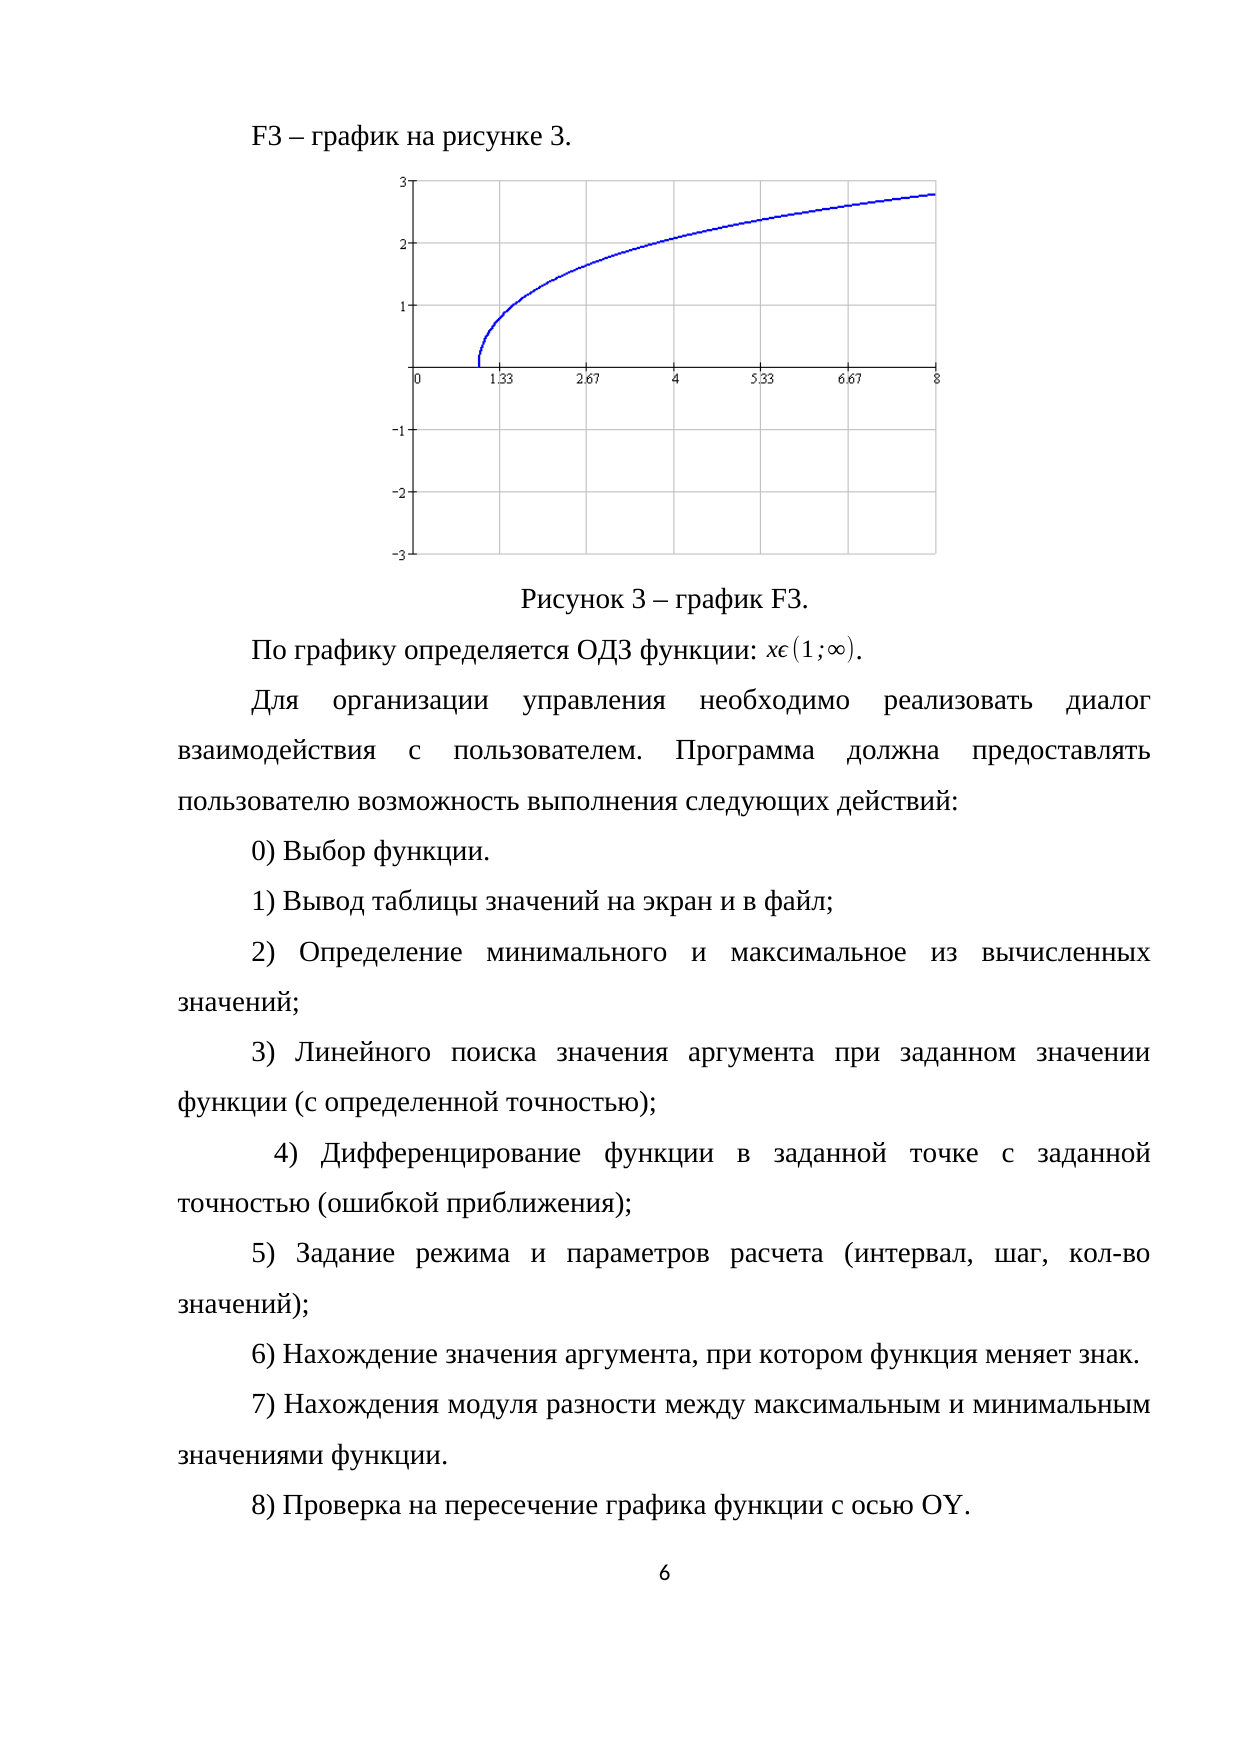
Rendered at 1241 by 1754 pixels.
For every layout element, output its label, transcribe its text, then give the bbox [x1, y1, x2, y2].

text 4) Дифференцирование функции в заданной точке с заданной точностью (ошибкой приближения); [177, 1135, 1152, 1219]
text Для организации управления необходимо реализовать диалог взаимодействия с пользователем. Программа должна предоставлять пользователю возможность выполнения следующих действий: [177, 682, 1152, 816]
text 8) Проверка на пересечение графика функции с осью OY. [177, 1487, 1152, 1521]
text Рисунок 3 – график F3. [177, 581, 1152, 615]
text 6) Нахождение значения аргумента, при котором функция меняет знак. [177, 1336, 1152, 1370]
text 3) Линейного поиска значения аргумента при заданном значении функции (с определенной точностью); [177, 1034, 1152, 1118]
text 7) Нахождения модуля разности между максимальным и минимальным значениями функции. [177, 1386, 1152, 1470]
picture [387, 168, 942, 568]
text 1) Вывод таблицы значений на экран и в файл; [177, 883, 1152, 917]
text 0) Выбор функции. [177, 833, 1152, 867]
text 2) Определение минимального и максимальное из вычисленных значений; [177, 934, 1152, 1017]
text 5) Задание режима и параметров расчета (интервал, шаг, кол-во значений); [177, 1236, 1152, 1319]
text F3 – график на рисунке 3. [177, 118, 1152, 152]
text По графику определяется ОДЗ функции: . [177, 632, 1152, 665]
